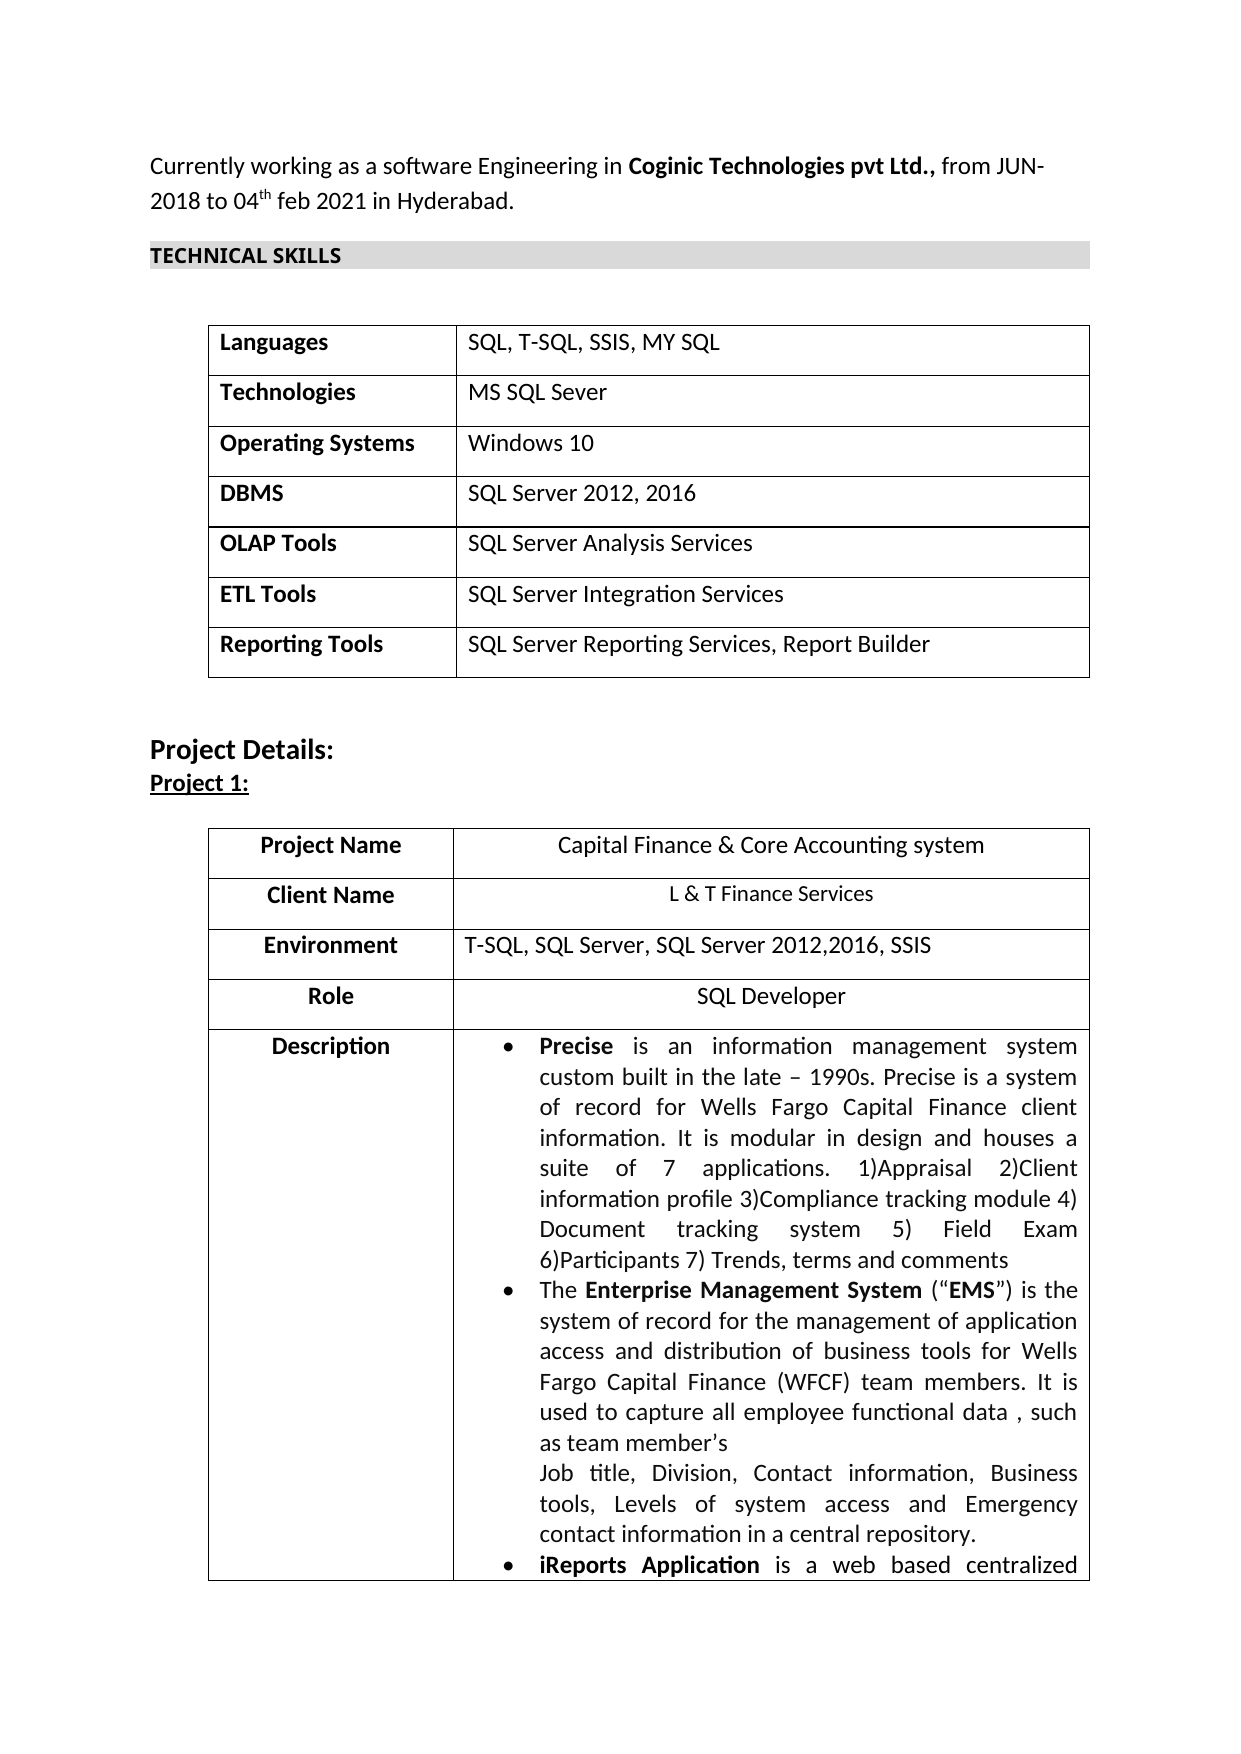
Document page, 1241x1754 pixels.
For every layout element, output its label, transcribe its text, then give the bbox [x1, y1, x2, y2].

text Currently working as a software Engineering in Coginic Technologies pvt Ltd., from JUN-2018 to 04th feb 2021 in Hyderabad. [150, 150, 1090, 216]
table_header SQL, T-SQL, SSIS, MY SQL [457, 326, 1089, 375]
table_cell OLAP Tools [209, 528, 456, 577]
table_cell SQL Server Analysis Services [457, 528, 1089, 577]
table_cell ETL Tools [209, 578, 456, 627]
table_cell DBMS [209, 477, 456, 526]
text TECHNICAL SKILLS [150, 241, 1090, 269]
table_cell Role [209, 980, 453, 1029]
table_cell Windows 10 [457, 427, 1089, 476]
table_cell L & T Finance Services [454, 879, 1089, 929]
table_header Languages [209, 326, 456, 375]
table_cell SQL Server Integration Services [457, 578, 1089, 627]
table_cell SQL Developer [454, 980, 1089, 1029]
table_cell Technologies [209, 376, 456, 426]
table_cell SQL Server Reporting Services, Report Builder [457, 628, 1089, 677]
table_cell Client Name [209, 879, 453, 929]
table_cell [454, 1030, 1089, 1580]
table_cell MS SQL Sever [457, 376, 1089, 426]
table_cell Operating Systems [209, 427, 456, 476]
text Project Details: [150, 731, 1090, 767]
table_cell Reporting Tools [209, 628, 456, 677]
text Project 1: [150, 767, 1090, 797]
table_header Project Name [209, 829, 453, 878]
table_cell Environment [209, 930, 453, 979]
table_cell SQL Server 2012, 2016 [457, 477, 1089, 526]
table_cell T-SQL, SQL Server, SQL Server 2012,2016, SSIS [454, 930, 1089, 979]
table_header Capital Finance & Core Accounting system [454, 829, 1089, 878]
table_cell Description [209, 1030, 453, 1580]
